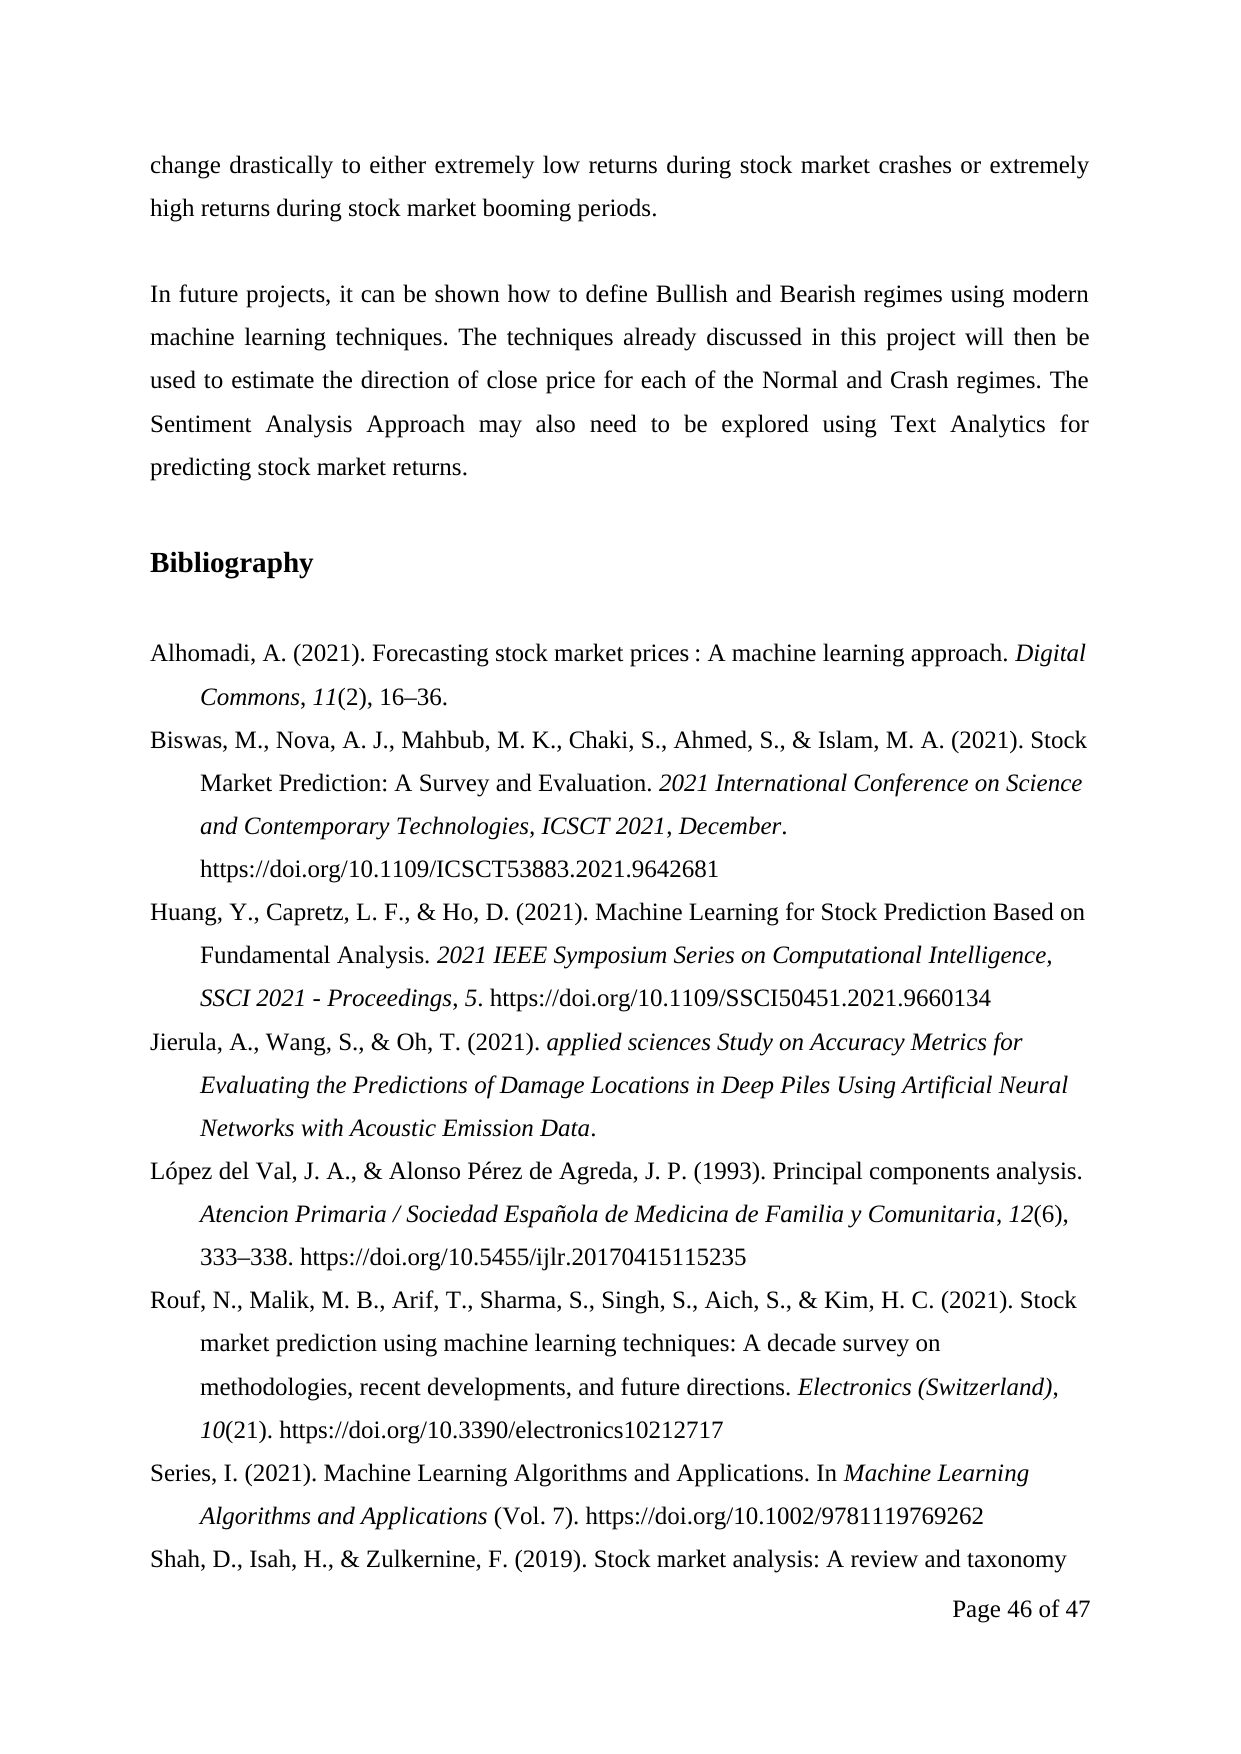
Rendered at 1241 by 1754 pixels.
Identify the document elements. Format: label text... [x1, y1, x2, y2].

text Biswas, M., Nova, A. J., Mahbub, M. K., Chaki, S., Ahmed, S., & Islam, M. A. (2021). Stock Market Prediction: A Survey and Evaluation. 2021 International Conference on Science and Contemporary Technologies, ICSCT 2021, December. https://doi.org/10.1109/ICSCT53883.2021.9642681 [150, 725, 1090, 883]
text In future projects, it can be shown how to define Bullish and Bearish regimes using modern machine learning techniques. The techniques already discussed in this project will then be used to estimate the direction of close price for each of the Normal and Crash regimes. The Sentiment Analysis Approach may also need to be explored using Text Analytics for predicting stock market returns. [150, 279, 1090, 481]
text Series, I. (2021). Machine Learning Algorithms and Applications. In Machine Learning Algorithms and Applications (Vol. 7). https://doi.org/10.1002/9781119769262 [150, 1458, 1090, 1530]
text Alhomadi, A. (2021). Forecasting stock market prices : A machine learning approach. Digital Commons, 11(2), 16–36. [150, 638, 1090, 710]
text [150, 150, 1090, 222]
text López del Val, J. A., & Alonso Pérez de Agreda, J. P. (1993). Principal components analysis. Atencion Primaria / Sociedad Española de Medicina de Familia y Comunitaria, 12(6), 333–338. https://doi.org/10.5455/ijlr.20170415115235 [150, 1156, 1090, 1271]
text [150, 1544, 1090, 1573]
subtitle Bibliography [150, 545, 1102, 578]
text Huang, Y., Capretz, L. F., & Ho, D. (2021). Machine Learning for Stock Prediction Based on Fundamental Analysis. 2021 IEEE Symposium Series on Computational Intelligence, SSCI 2021 - Proceedings, 5. https://doi.org/10.1109/SSCI50451.2021.9660134 [150, 897, 1090, 1012]
text Rouf, N., Malik, M. B., Arif, T., Sharma, S., Singh, S., Aich, S., & Kim, H. C. (2021). Stock market prediction using machine learning techniques: A decade survey on methodologies, recent developments, and future directions. Electronics (Switzerland), 10(21). https://doi.org/10.3390/electronics10212717 [150, 1285, 1090, 1443]
text Jierula, A., Wang, S., & Oh, T. (2021). applied sciences Study on Accuracy Metrics for Evaluating the Predictions of Damage Locations in Deep Piles Using Artificial Neural Networks with Acoustic Emission Data. [150, 1027, 1090, 1142]
